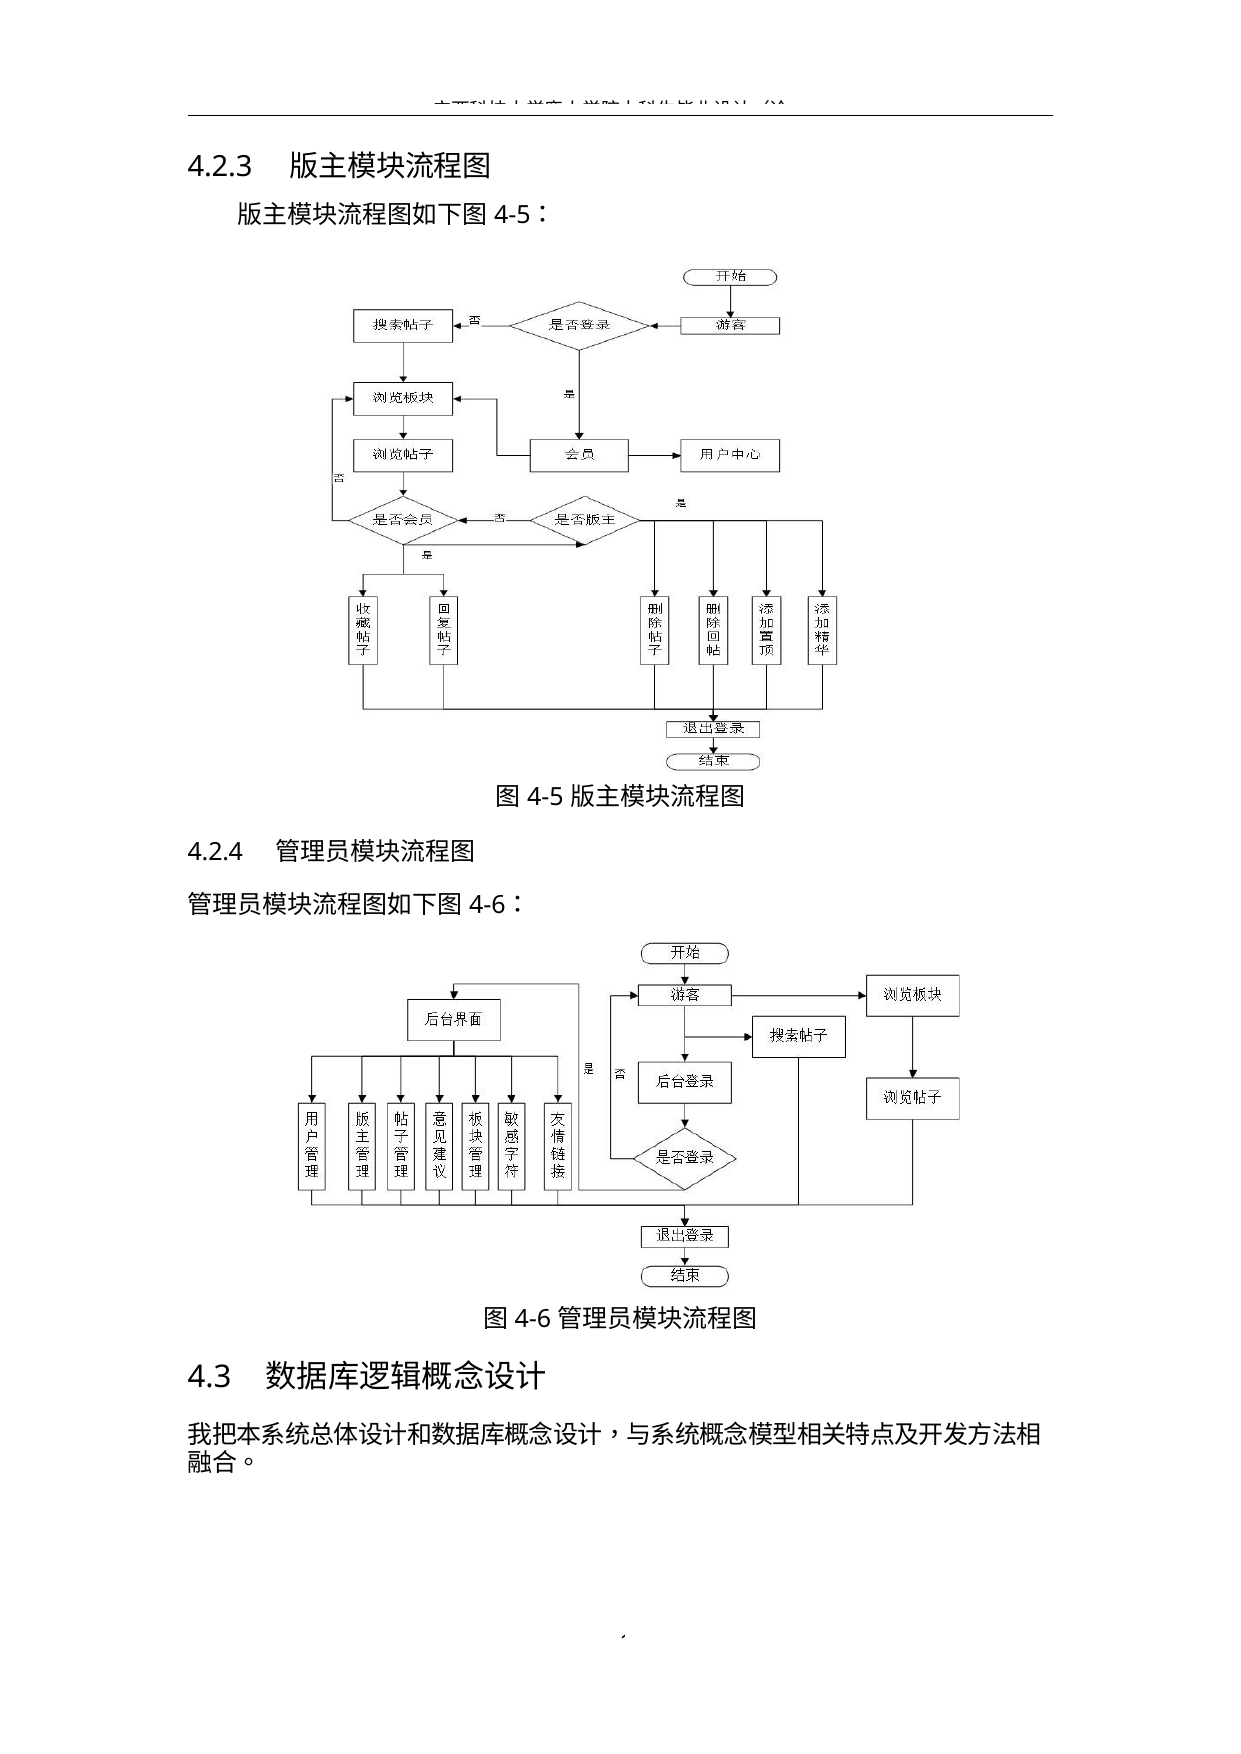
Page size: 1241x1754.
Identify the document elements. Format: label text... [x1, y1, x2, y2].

text 图 4-6 管理员模块流程图 [158, 932, 1082, 1337]
text 我把本系统总体设计和数据库概念设计，与系统概念模型相关特点及开发方法相融合。 [187, 1421, 1053, 1478]
text 图 4-5 版主模块流程图 [158, 259, 1082, 813]
subtitle 数据库逻辑概念设计 [187, 1337, 1153, 1401]
text 管理员模块流程图如下图 4-6： [187, 887, 1153, 921]
text 版主模块流程图如下图 4-5： [237, 186, 1153, 233]
subtitle 版主模块流程图 [187, 138, 1153, 186]
list 管理员模块流程图 [187, 833, 1153, 867]
